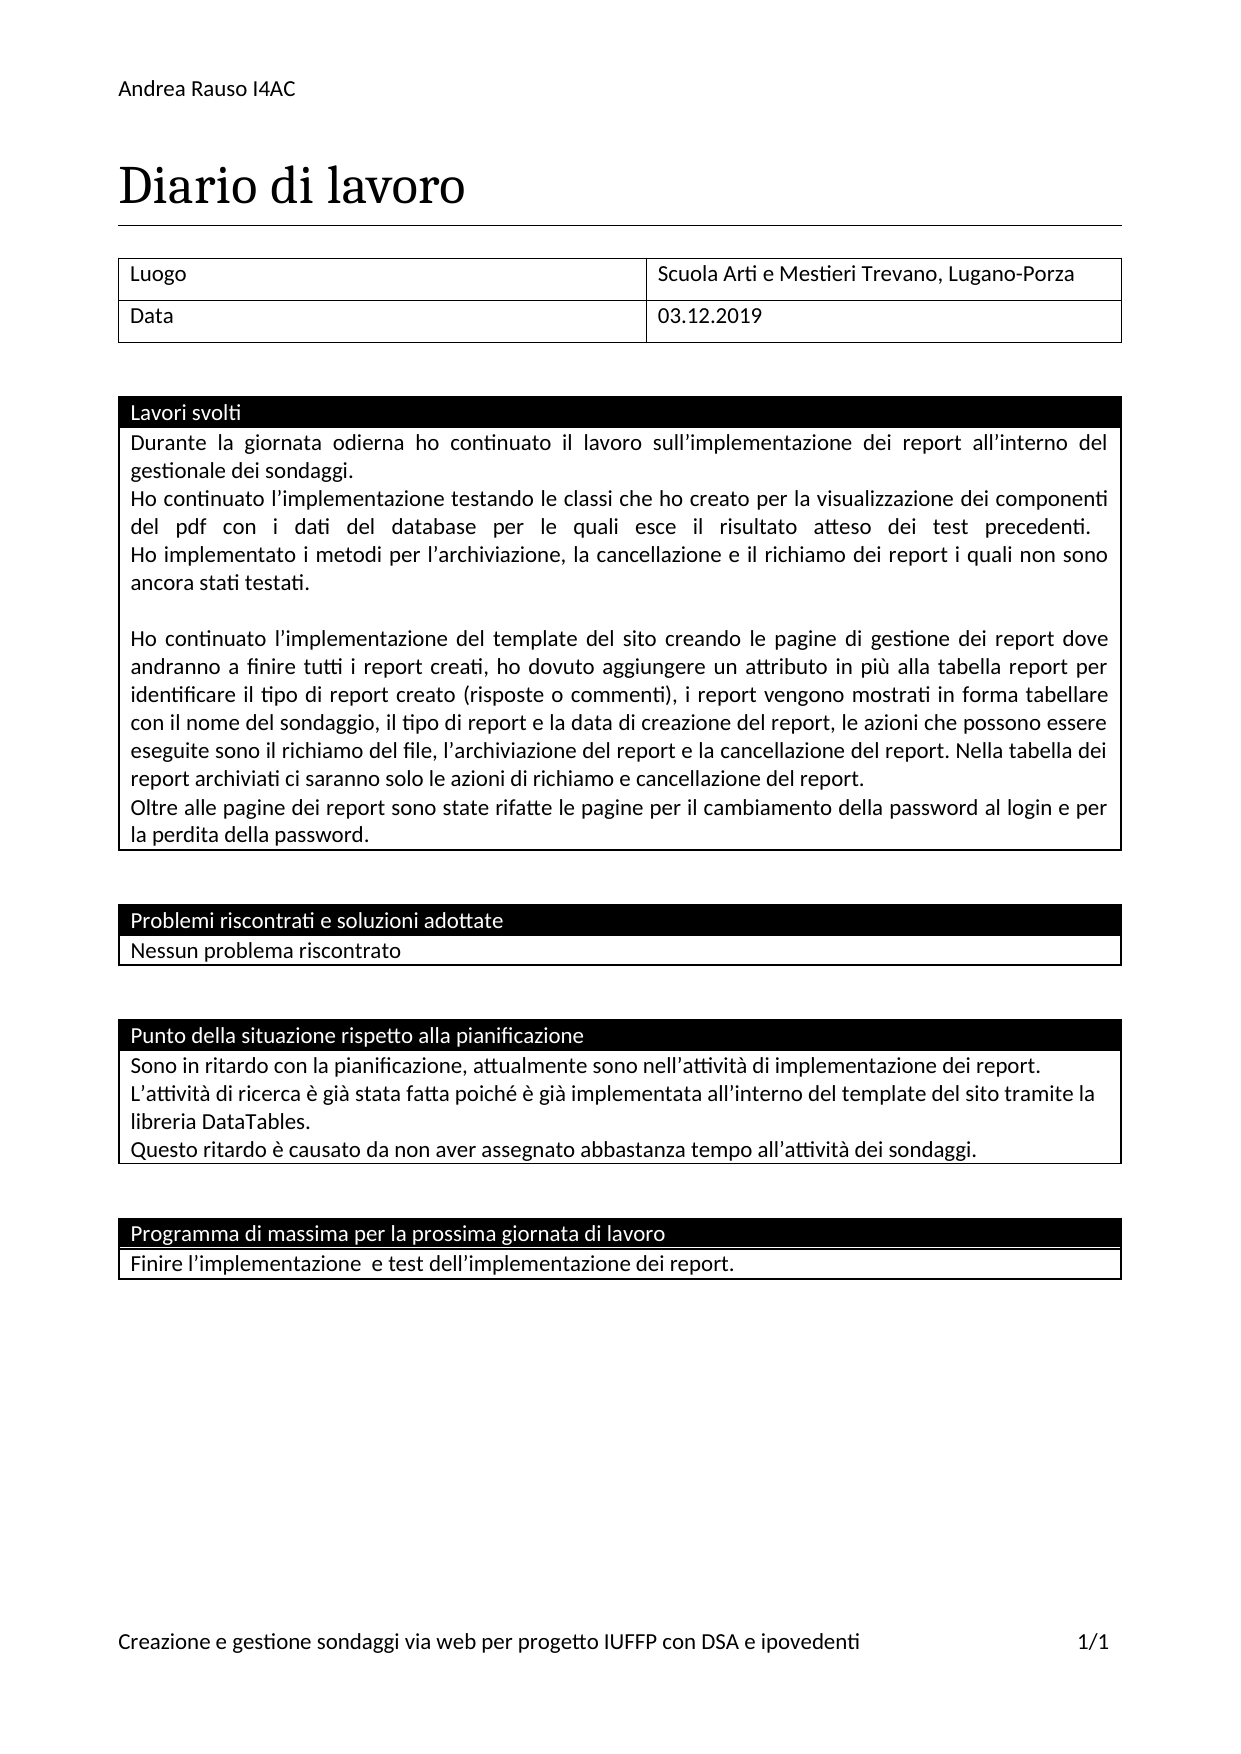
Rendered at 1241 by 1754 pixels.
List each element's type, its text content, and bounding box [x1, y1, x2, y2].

table_cell Finire l’implementazione e test dell’implementazione dei report. [120, 1250, 1120, 1278]
table_cell Sono in ritardo con la pianificazione, attualmente sono nell’attività di implementazione dei report. L’attività di ricerca è già stata fatta poiché è già implementata all’interno del template del sito tramite la libreria DataTables. Questo ritardo è causato da non aver assegnato abbastanza tempo all’attività dei sondaggi. [120, 1051, 1120, 1163]
table_cell Durante la giornata odierna ho continuato il lavoro sull’implementazione dei report all’interno del gestionale dei sondaggi. Ho continuato l’implementazione testando le classi che ho creato per la visualizzazione dei componenti del pdf con i dati del database per le quali esce il risultato atteso dei test precedenti. Ho implementato i metodi per l’archiviazione, la cancellazione e il richiamo dei report i quali non sono ancora stati testati. Ho continuato l’implementazione del template del sito creando le pagine di gestione dei report dove andranno a finire tutti i report creati, ho dovuto aggiungere un attributo in più alla tabella report per identificare il tipo di report creato (risposte o commenti), i report vengono mostrati in forma tabellare con il nome del sondaggio, il tipo di report e la data di creazione del report, le azioni che possono essere eseguite sono il richiamo del file, l’archiviazione del report e la cancellazione del report. Nella tabella dei report archiviati ci saranno solo le azioni di richiamo e cancellazione del report. Oltre alle pagine dei report sono state rifatte le pagine per il cambiamento della password al login e per la perdita della password. [120, 428, 1120, 849]
table_header Problemi riscontrati e soluzioni adottate [120, 906, 1120, 934]
table_cell 03.12.2019 [647, 301, 1121, 342]
table_header Punto della situazione rispetto alla pianificazione [120, 1021, 1120, 1049]
table_cell Data [119, 301, 646, 342]
table_cell Nessun problema riscontrato [120, 936, 1120, 964]
table_header Programma di massima per la prossima giornata di lavoro [120, 1220, 1120, 1247]
table_header Luogo [119, 259, 646, 300]
table_header Scuola Arti e Mestieri Trevano, Lugano-Porza [647, 259, 1121, 300]
table_header Lavori svolti [120, 398, 1120, 426]
title Diario di lavoro [118, 155, 1122, 225]
